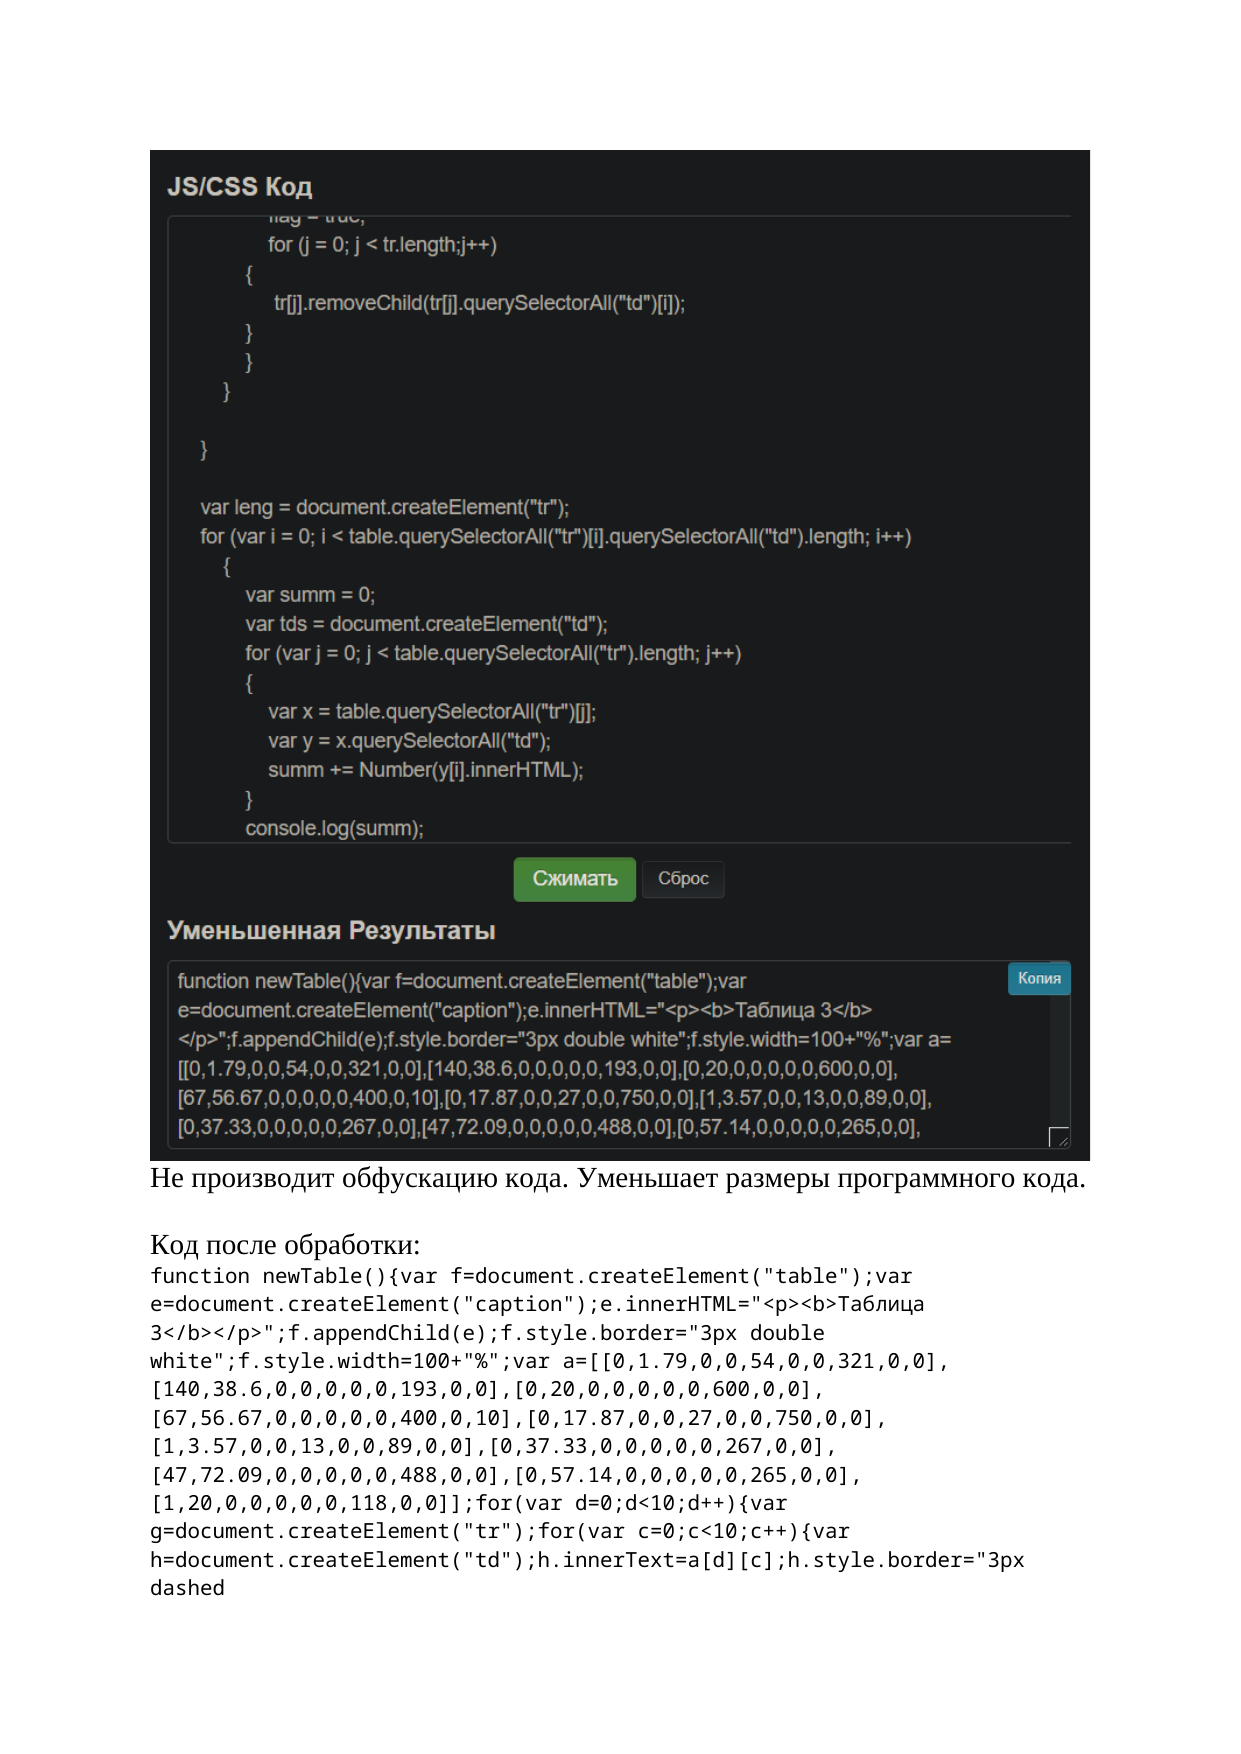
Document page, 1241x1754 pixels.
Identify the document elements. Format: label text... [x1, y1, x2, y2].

text Не производит обфускацию кода. Уменьшает размеры программного кода. [150, 1161, 1090, 1194]
picture [150, 150, 1091, 1161]
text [150, 1261, 1090, 1602]
text Код после обработки: [150, 1227, 1090, 1261]
